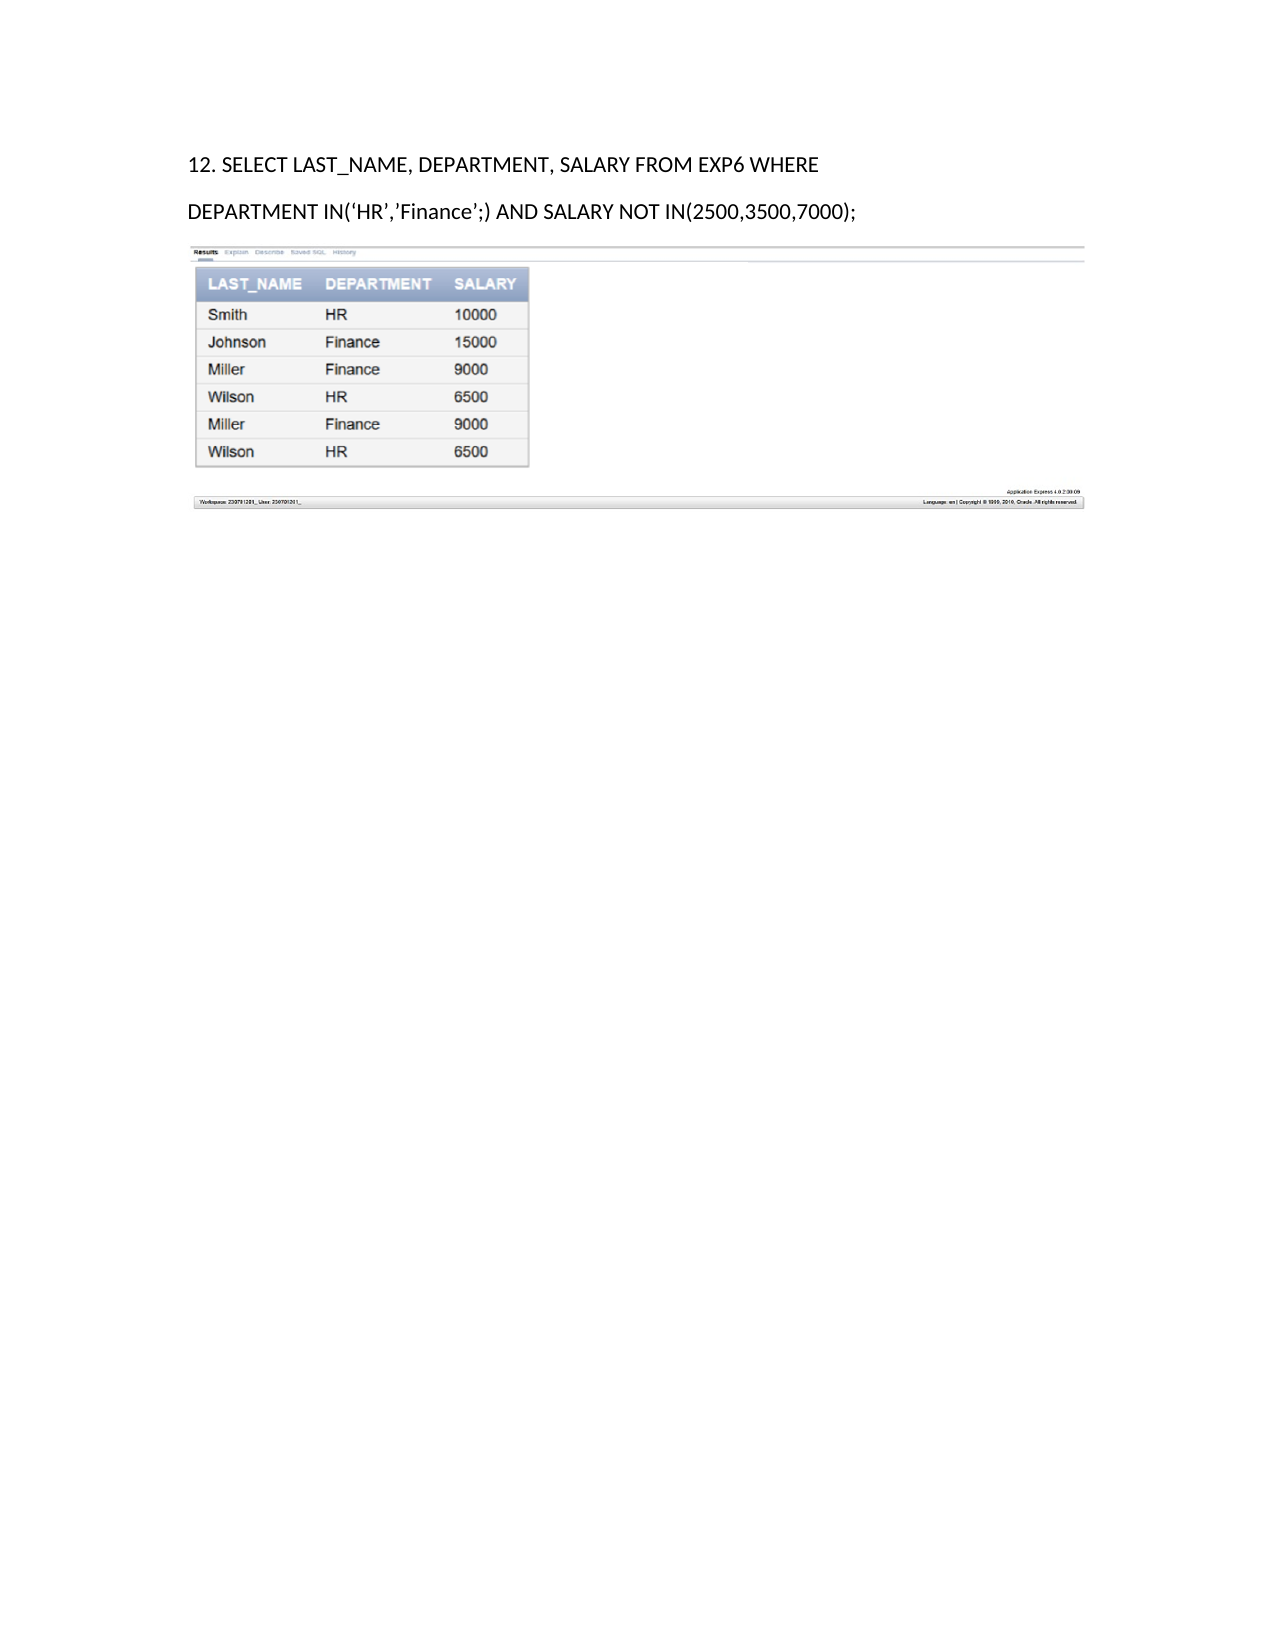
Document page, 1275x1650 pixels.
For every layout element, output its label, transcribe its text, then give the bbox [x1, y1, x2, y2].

text 12. SELECT LAST_NAME, DEPARTMENT, SALARY FROM EXP6 WHERE [187, 150, 1087, 178]
picture [187, 243, 1088, 512]
text DEPARTMENT IN(‘HR’,’Finance’;) AND SALARY NOT IN(2500,3500,7000); [187, 197, 1087, 225]
